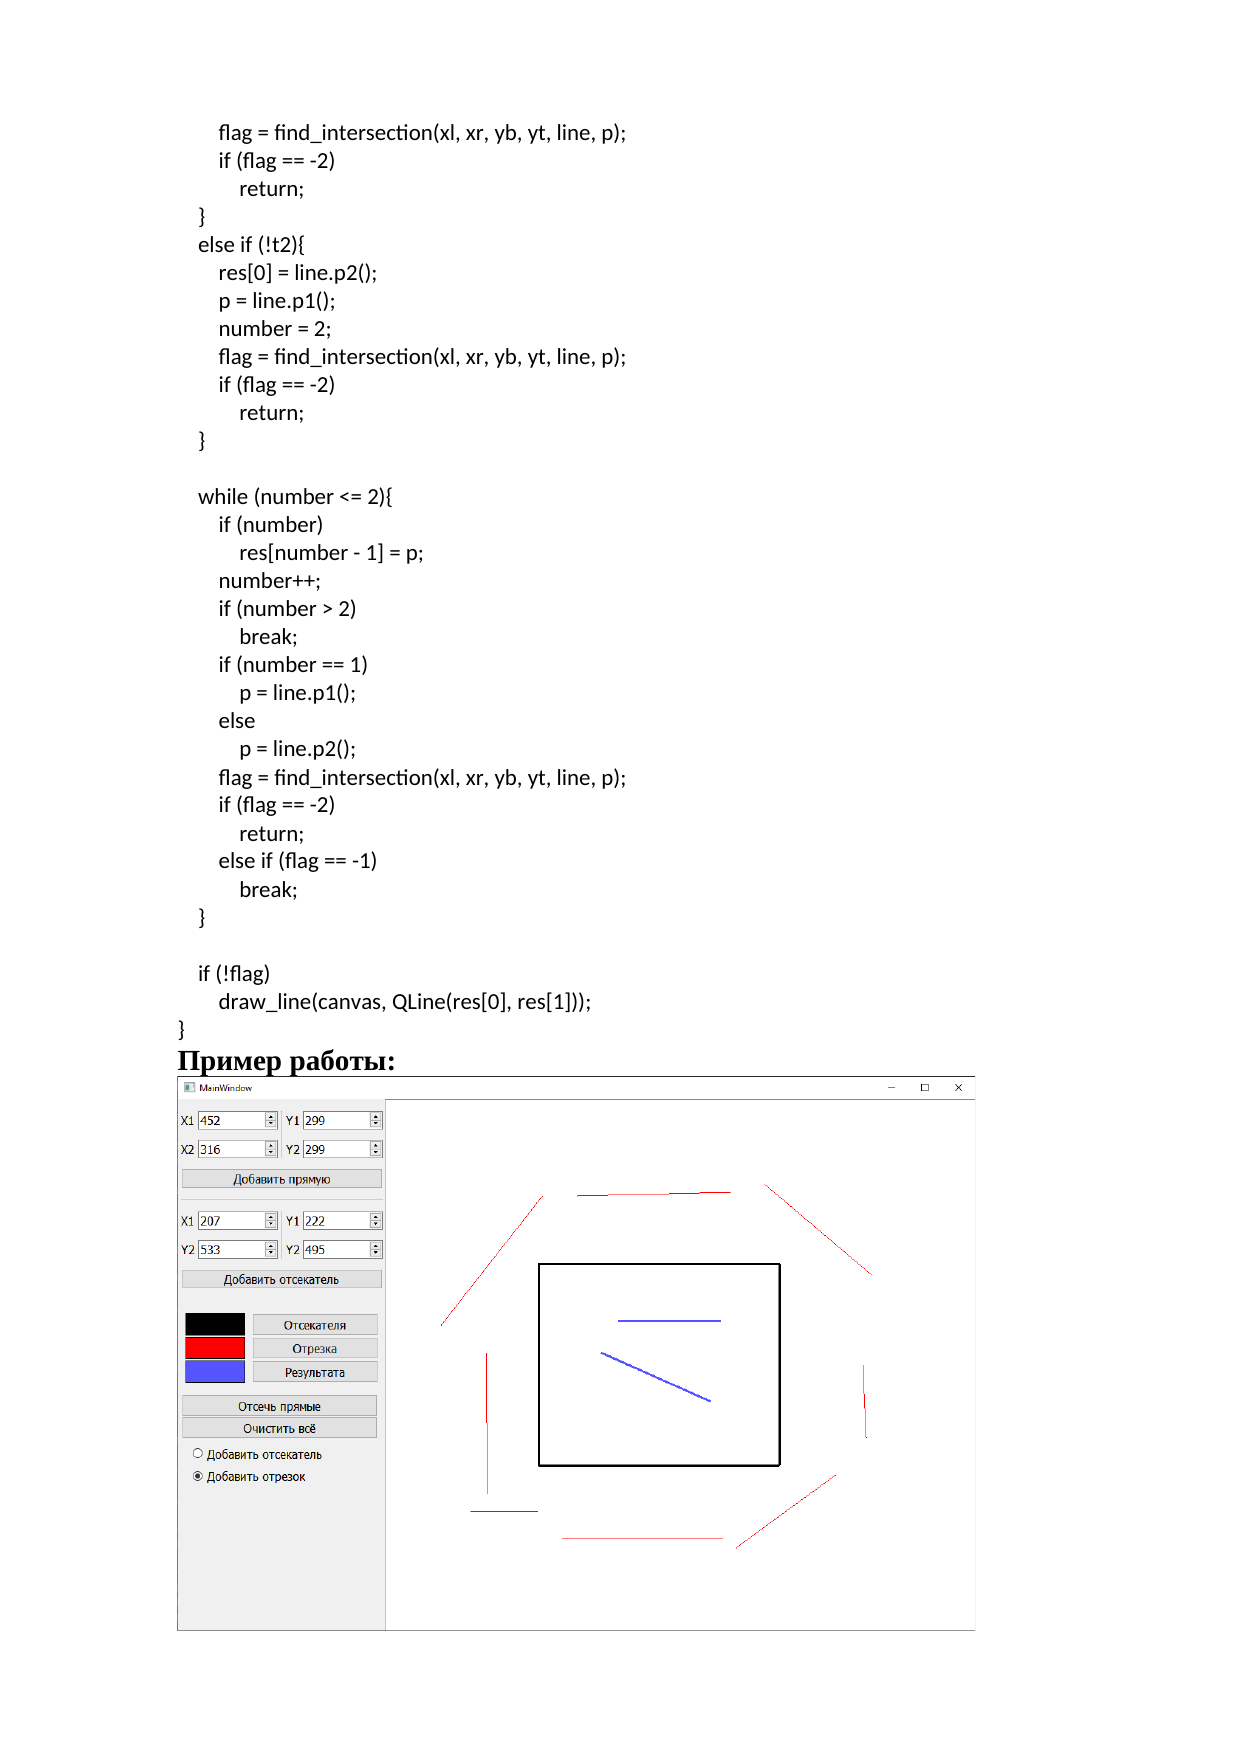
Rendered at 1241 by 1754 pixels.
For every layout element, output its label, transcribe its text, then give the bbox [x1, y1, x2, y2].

text break; [177, 875, 1152, 903]
picture [177, 1076, 976, 1631]
text if (flag == -2) [177, 791, 1152, 819]
text Пример работы: [177, 1043, 1152, 1076]
text } [177, 202, 1152, 230]
text while (number <= 2){ [177, 482, 1152, 510]
text break; [177, 622, 1152, 651]
text } [177, 1015, 1152, 1043]
text if (number) [177, 510, 1152, 538]
text p = line.p1(); [177, 678, 1152, 707]
text } [177, 426, 1152, 454]
text res[number - 1] = p; [177, 538, 1152, 566]
text p = line.p1(); [177, 286, 1152, 314]
text return; [177, 819, 1152, 847]
text res[0] = line.p2(); [177, 258, 1152, 286]
text return; [177, 174, 1152, 202]
text number++; [177, 566, 1152, 594]
text if (flag == -2) [177, 370, 1152, 398]
text flag = find_intersection(xl, xr, yb, yt, line, p); [177, 118, 1152, 146]
text else [177, 707, 1152, 734]
text if (number > 2) [177, 594, 1152, 622]
text if (flag == -2) [177, 146, 1152, 174]
text } [177, 903, 1152, 931]
text flag = find_intersection(xl, xr, yb, yt, line, p); [177, 342, 1152, 370]
text flag = find_intersection(xl, xr, yb, yt, line, p); [177, 763, 1152, 791]
text draw_line(canvas, QLine(res[0], res[1])); [177, 987, 1152, 1015]
text return; [177, 398, 1152, 426]
text if (!flag) [177, 959, 1152, 987]
text if (number == 1) [177, 651, 1152, 678]
text else if (flag == -1) [177, 847, 1152, 875]
text p = line.p2(); [177, 734, 1152, 763]
text else if (!t2){ [177, 230, 1152, 258]
text number = 2; [177, 314, 1152, 342]
